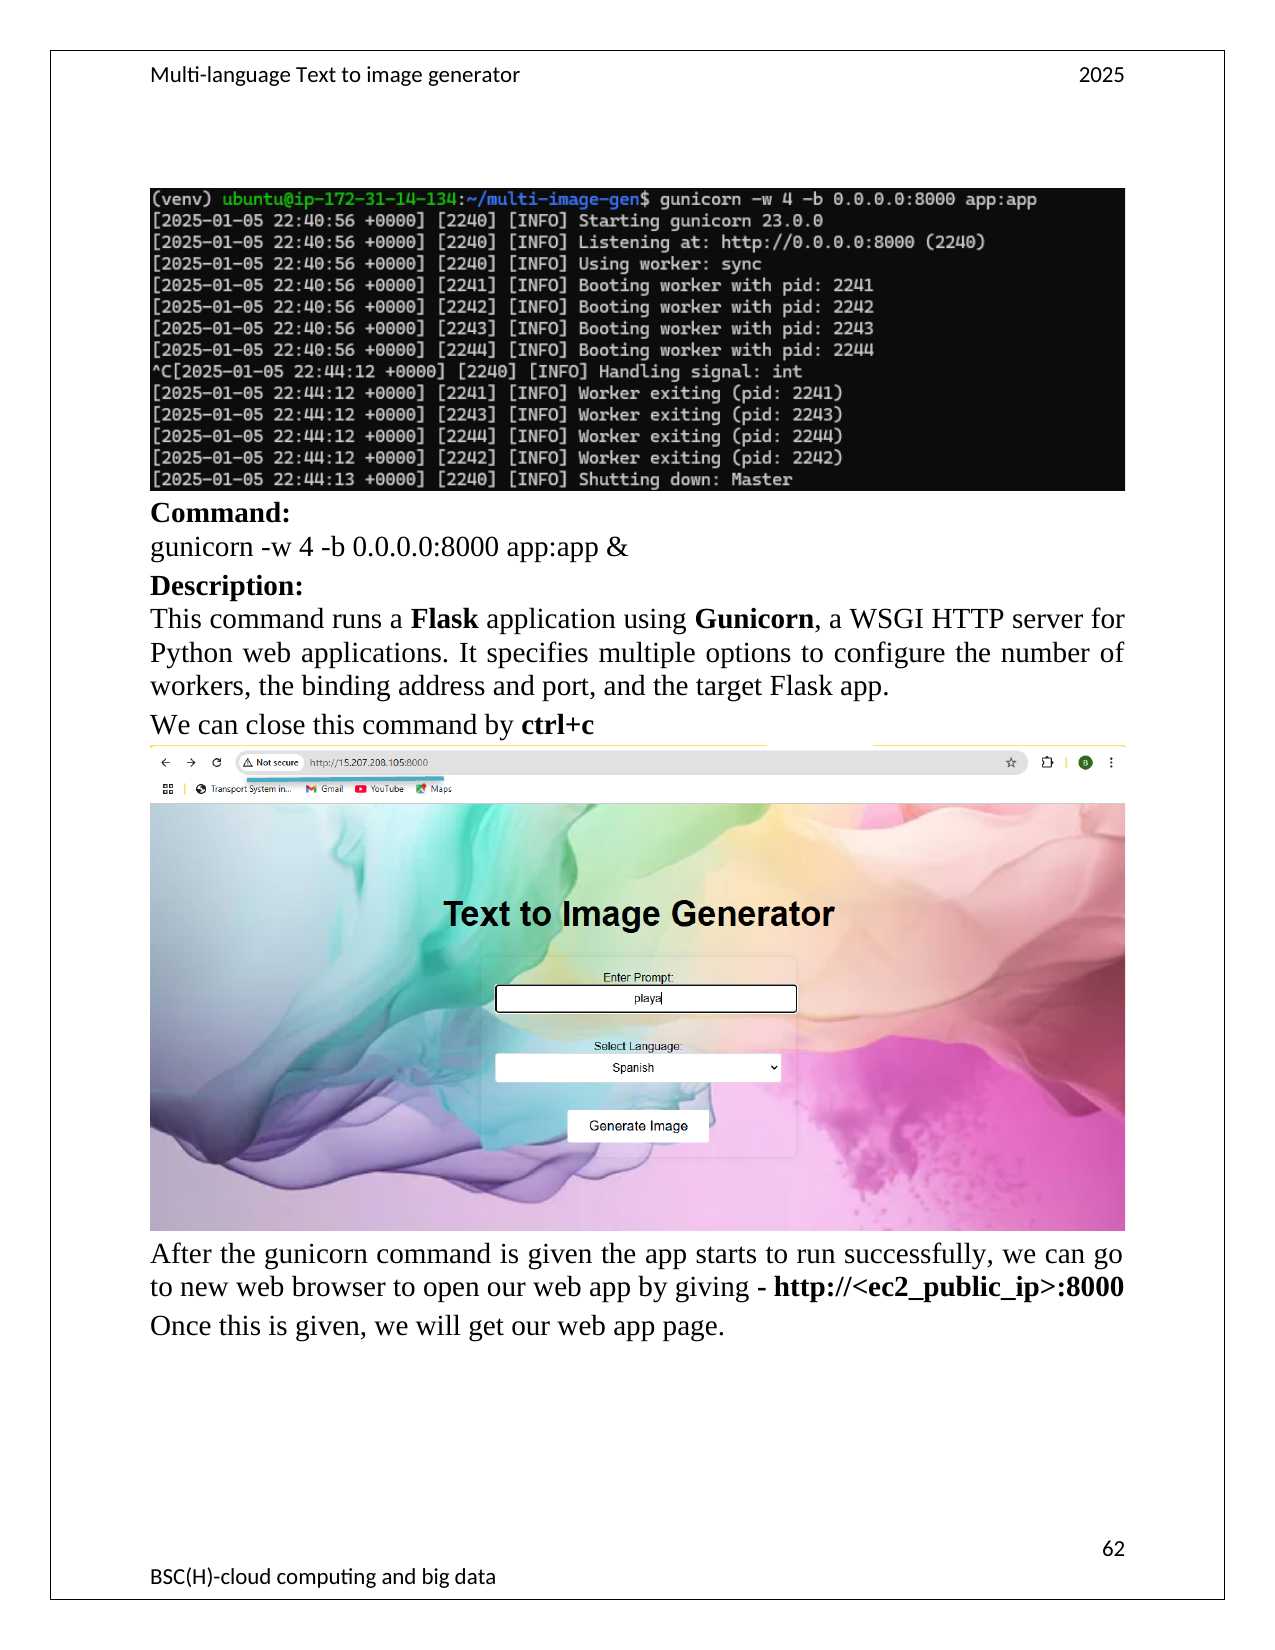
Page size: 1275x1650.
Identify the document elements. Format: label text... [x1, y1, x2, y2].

text Description: This command runs a Flask application using Gunicorn, a WSGI HTTP server for Python web applications. It specifies multiple options to configure the number of workers, the binding address and port, and the target Flask app. [150, 568, 1125, 702]
text We can close this command by ctrl+c [150, 707, 1125, 740]
text Command: gunicorn -w 4 -b 0.0.0.0:8000 app:app & [150, 495, 1125, 562]
text Once this is given, we will get our web app page. [150, 1308, 1125, 1342]
picture [150, 188, 1125, 491]
picture [150, 745, 1125, 1231]
text After the gunicorn command is given the app starts to run successfully, we can go to new web browser to open our web app by giving - http://<ec2_public_ip>:8000 [150, 1236, 1125, 1303]
